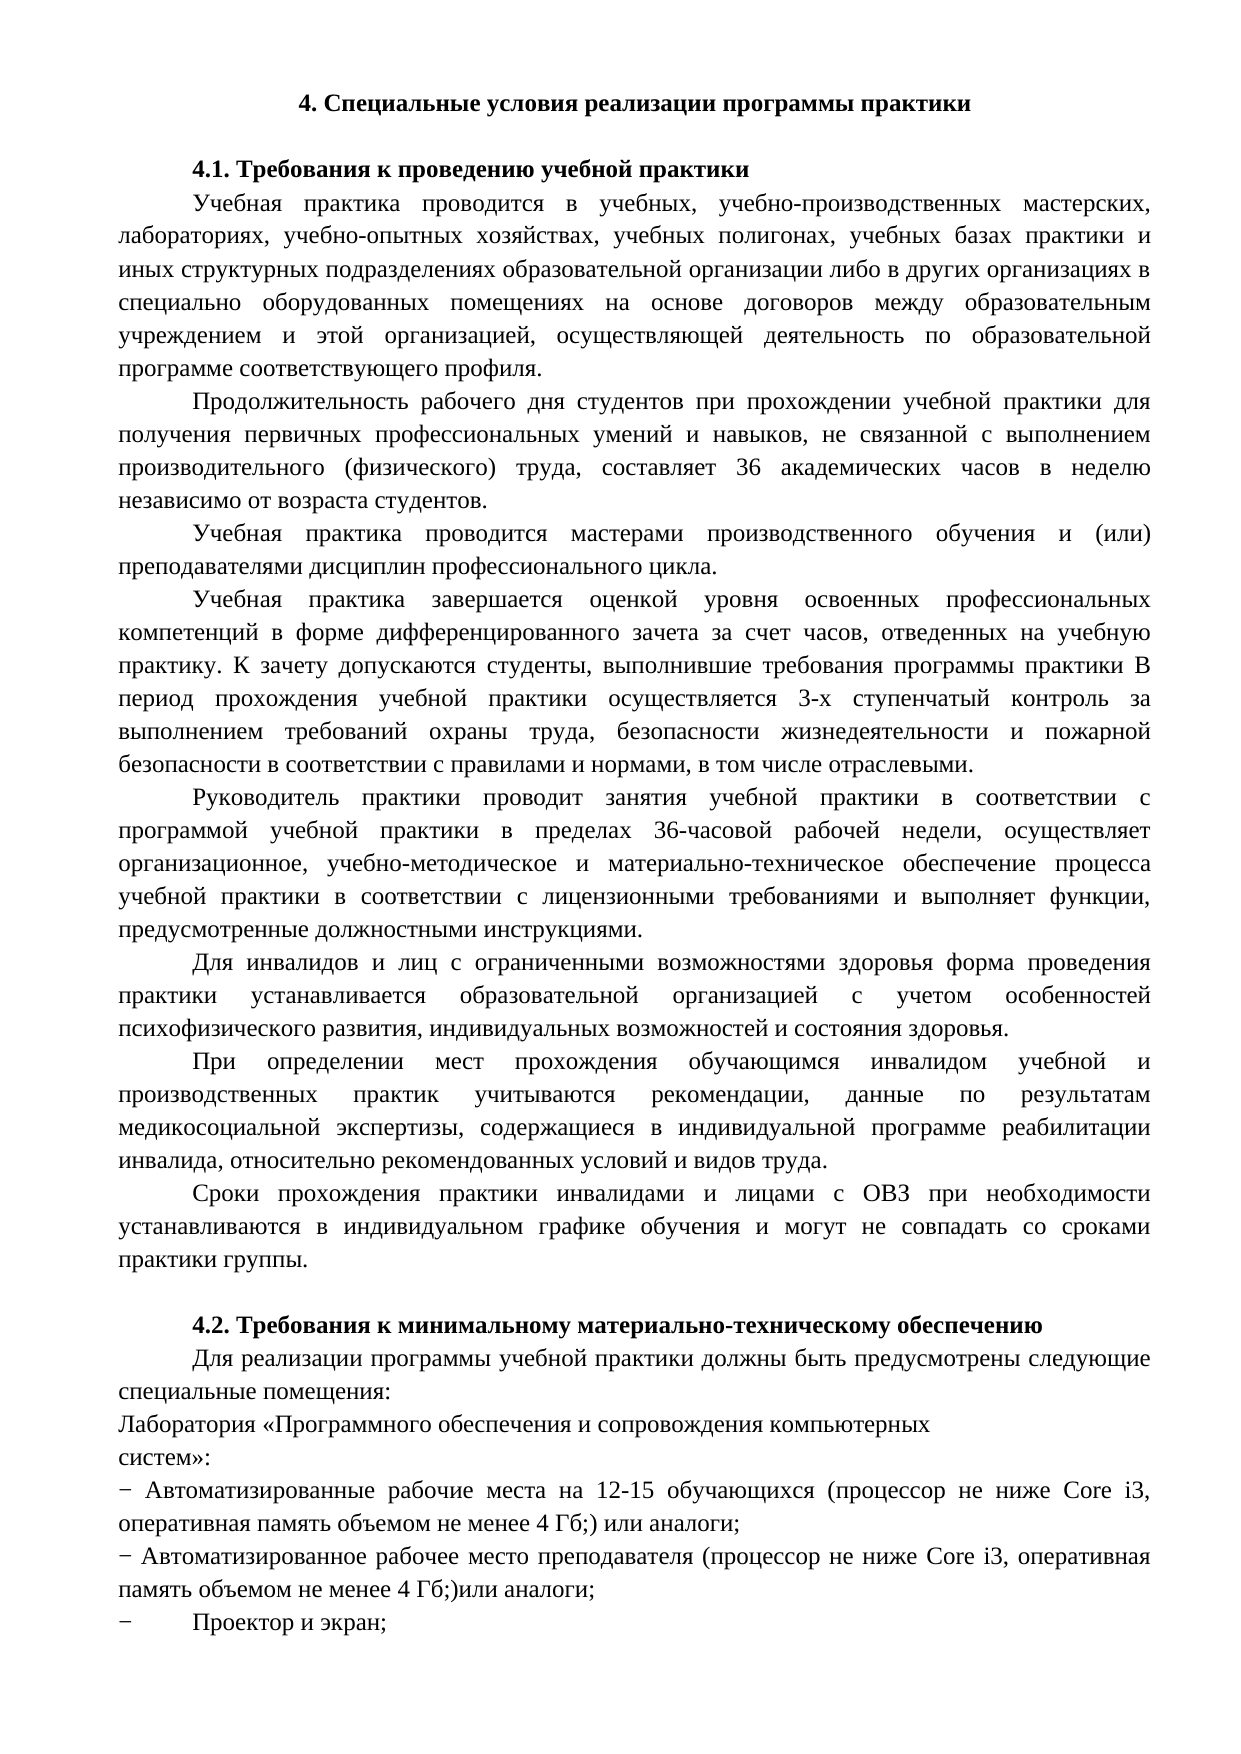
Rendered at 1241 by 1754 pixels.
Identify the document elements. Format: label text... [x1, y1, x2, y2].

text 4. Специальные условия реализации программы практики [118, 88, 1152, 117]
text Руководитель практики проводит занятия учебной практики в соответствии с программой учебной практики в пределах 36-часовой рабочей недели, осуществляет организационное, учебно-методическое и материально-техническое обеспечение процесса учебной практики в соответствии с лицензионными требованиями и выполняет функции, предусмотренные должностными инструкциями. [118, 782, 1152, 943]
text − Проектор и экран; [118, 1607, 1152, 1636]
text систем»: [118, 1442, 1152, 1471]
text Продолжительность рабочего дня студентов при прохождении учебной практики для получения первичных профессиональных умений и навыков, не связанной с выполнением производительного (физического) труда, составляет 36 академических часов в неделю независимо от возраста студентов. [118, 386, 1152, 513]
text Учебная практика проводится в учебных, учебно-производственных мастерских, лабораториях, учебно-опытных хозяйствах, учебных полигонах, учебных базах практики и иных структурных подразделениях образовательной организации либо в других организациях в специально оборудованных помещениях на основе договоров между образовательным учреждением и этой организацией, осуществляющей деятельность по образовательной программе соответствующего профиля. [118, 188, 1152, 381]
text 4.2. Требования к минимальному материально-техническому обеспечению [118, 1310, 1152, 1339]
text Для реализации программы учебной практики должны быть предусмотрены следующие специальные помещения: [118, 1343, 1152, 1405]
text При определении мест прохождения обучающимся инвалидом учебной и производственных практик учитываются рекомендации, данные по результатам медикосоциальной экспертизы, содержащиеся в индивидуальной программе реабилитации инвалида, относительно рекомендованных условий и видов труда. [118, 1046, 1152, 1174]
text Учебная практика проводится мастерами производственного обучения и (или) преподавателями дисциплин профессионального цикла. [118, 518, 1152, 579]
text − Автоматизированное рабочее место преподавателя (процессор не ниже Core i3, оперативная память объемом не менее 4 Гб;)или аналоги; [118, 1541, 1152, 1603]
text Сроки прохождения практики инвалидами и лицами с ОВЗ при необходимости устанавливаются в индивидуальном графике обучения и могут не совпадать со сроками практики группы. [118, 1178, 1152, 1273]
text 4.1. Требования к проведению учебной практики [118, 154, 1152, 183]
text − Автоматизированные рабочие места на 12-15 обучающихся (процессор не ниже Core i3, оперативная память объемом не менее 4 Гб;) или аналоги; [118, 1475, 1152, 1537]
text Учебная практика завершается оценкой уровня освоенных профессиональных компетенций в форме дифференцированного зачета за счет часов, отведенных на учебную практику. К зачету допускаются студенты, выполнившие требования программы практики В период прохождения учебной практики осуществляется 3-х ступенчатый контроль за выполнением требований охраны труда, безопасности жизнедеятельности и пожарной безопасности в соответствии с правилами и нормами, в том числе отраслевыми. [118, 584, 1152, 778]
text Для инвалидов и лиц с ограниченными возможностями здоровья форма проведения практики устанавливается образовательной организацией с учетом особенностей психофизического развития, индивидуальных возможностей и состояния здоровья. [118, 947, 1152, 1042]
text Лаборатория «Программного обеспечения и сопровождения компьютерных [118, 1409, 1152, 1438]
